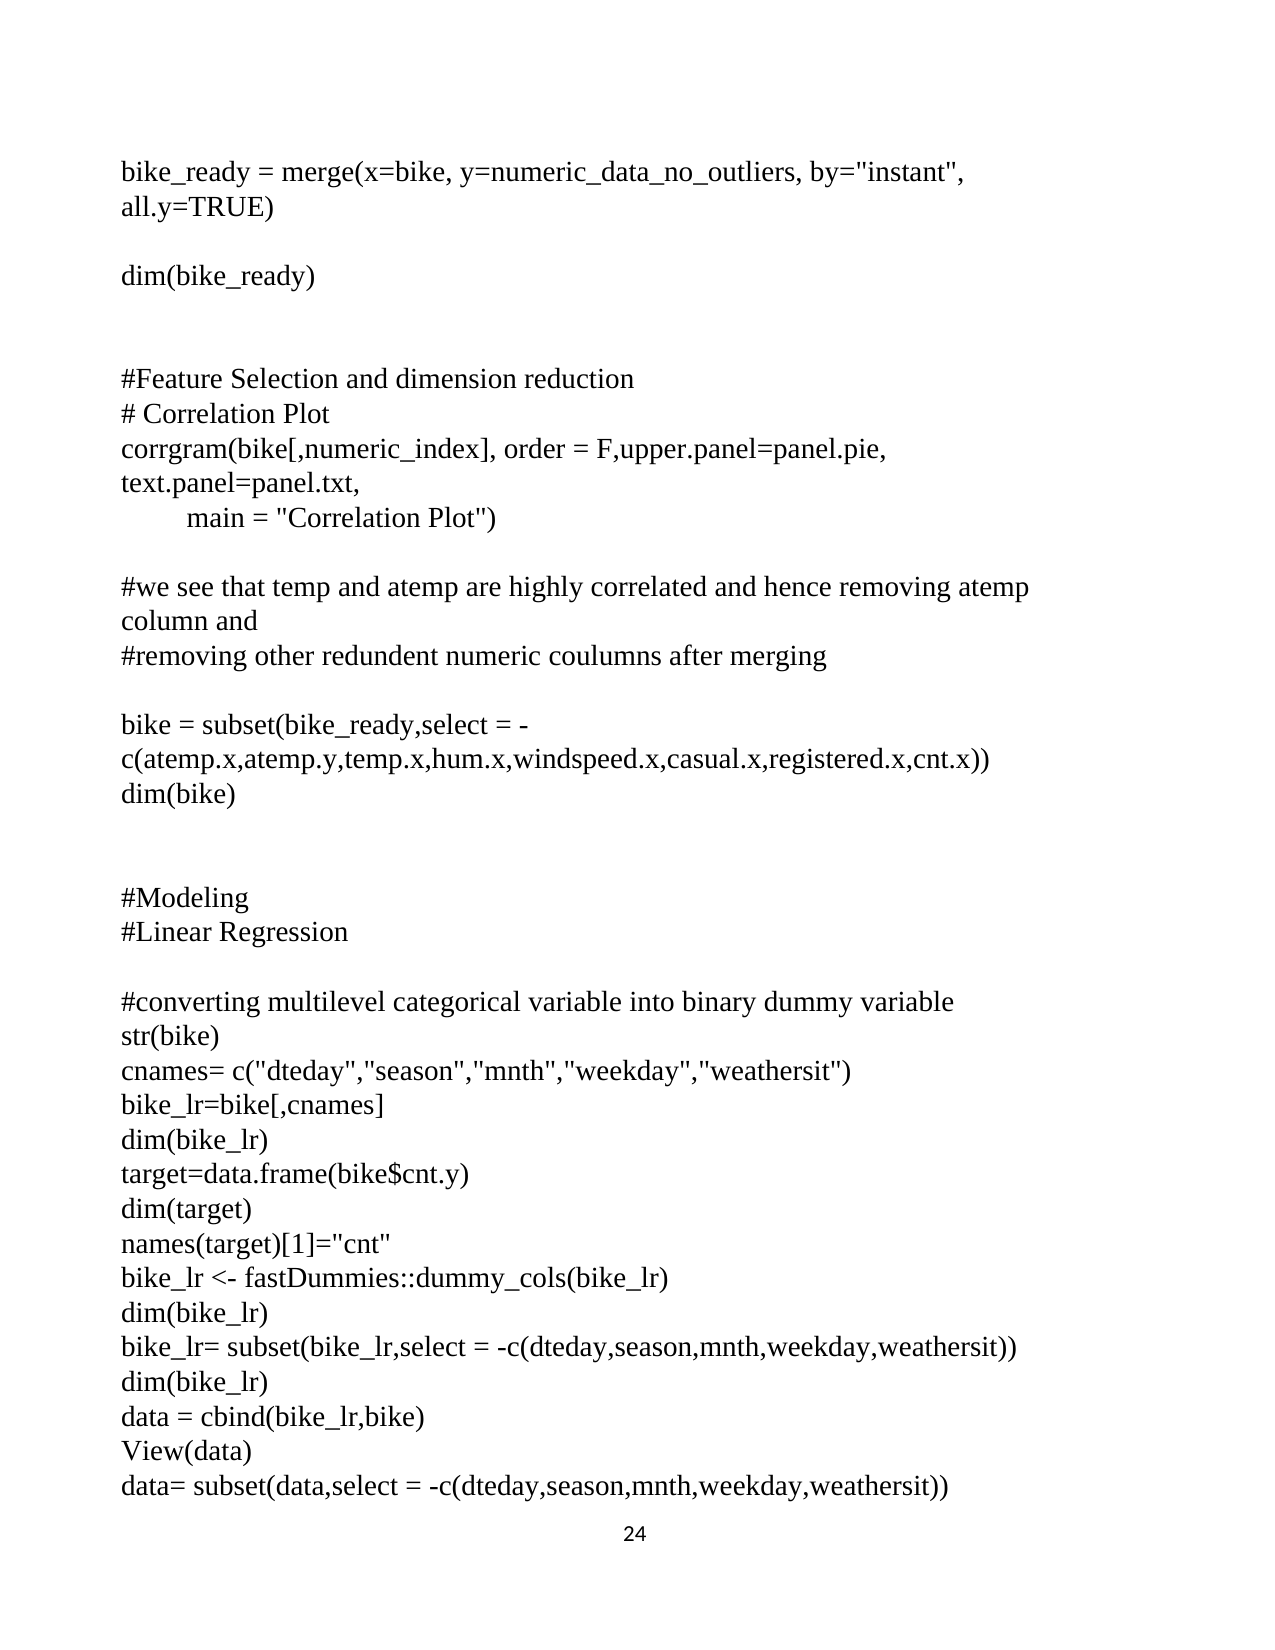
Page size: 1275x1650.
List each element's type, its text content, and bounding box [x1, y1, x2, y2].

text cnames= c("dteday","season","mnth","weekday","weathersit") [121, 1053, 1114, 1086]
text #removing other redundent numeric coulumns after merging [121, 638, 1114, 672]
text dim(bike_lr) [121, 1364, 1114, 1398]
text main = "Correlation Plot") [121, 500, 1114, 533]
text dim(bike_lr) [121, 1122, 1114, 1156]
text str(bike) [121, 1018, 1114, 1052]
text bike_ready = merge(x=bike, y=numeric_data_no_outliers, by="instant", all.y=TRUE) [121, 154, 1114, 222]
text target=data.frame(bike$cnt.y) [121, 1157, 1114, 1190]
text bike_lr=bike[,cnames] [121, 1087, 1114, 1121]
text dim(target) [121, 1191, 1114, 1225]
text #Feature Selection and dimension reduction [121, 362, 1114, 395]
text # Correlation Plot [121, 396, 1114, 430]
text dim(bike_ready) [121, 258, 1114, 291]
text names(target)[1]="cnt" [121, 1226, 1114, 1259]
text #we see that temp and atemp are highly correlated and hence removing atemp column and [121, 569, 1114, 637]
text bike = subset(bike_ready,select = -c(atemp.x,atemp.y,temp.x,hum.x,windspeed.x,casual.x,registered.x,cnt.x)) [121, 707, 1114, 775]
text #converting multilevel categorical variable into binary dummy variable [121, 984, 1114, 1017]
text data = cbind(bike_lr,bike) [121, 1399, 1114, 1432]
text corrgram(bike[,numeric_index], order = F,upper.panel=panel.pie, text.panel=panel.txt, [121, 431, 1114, 499]
text #Modeling [121, 880, 1114, 913]
text bike_lr <- fastDummies::dummy_cols(bike_lr) [121, 1260, 1114, 1294]
text dim(bike) [121, 776, 1114, 810]
text bike_lr= subset(bike_lr,select = -c(dteday,season,mnth,weekday,weathersit)) [121, 1329, 1114, 1363]
text #Linear Regression [121, 914, 1114, 948]
text dim(bike_lr) [121, 1295, 1114, 1328]
text data= subset(data,select = -c(dteday,season,mnth,weekday,weathersit)) [121, 1468, 1114, 1501]
text View(data) [121, 1433, 1114, 1467]
